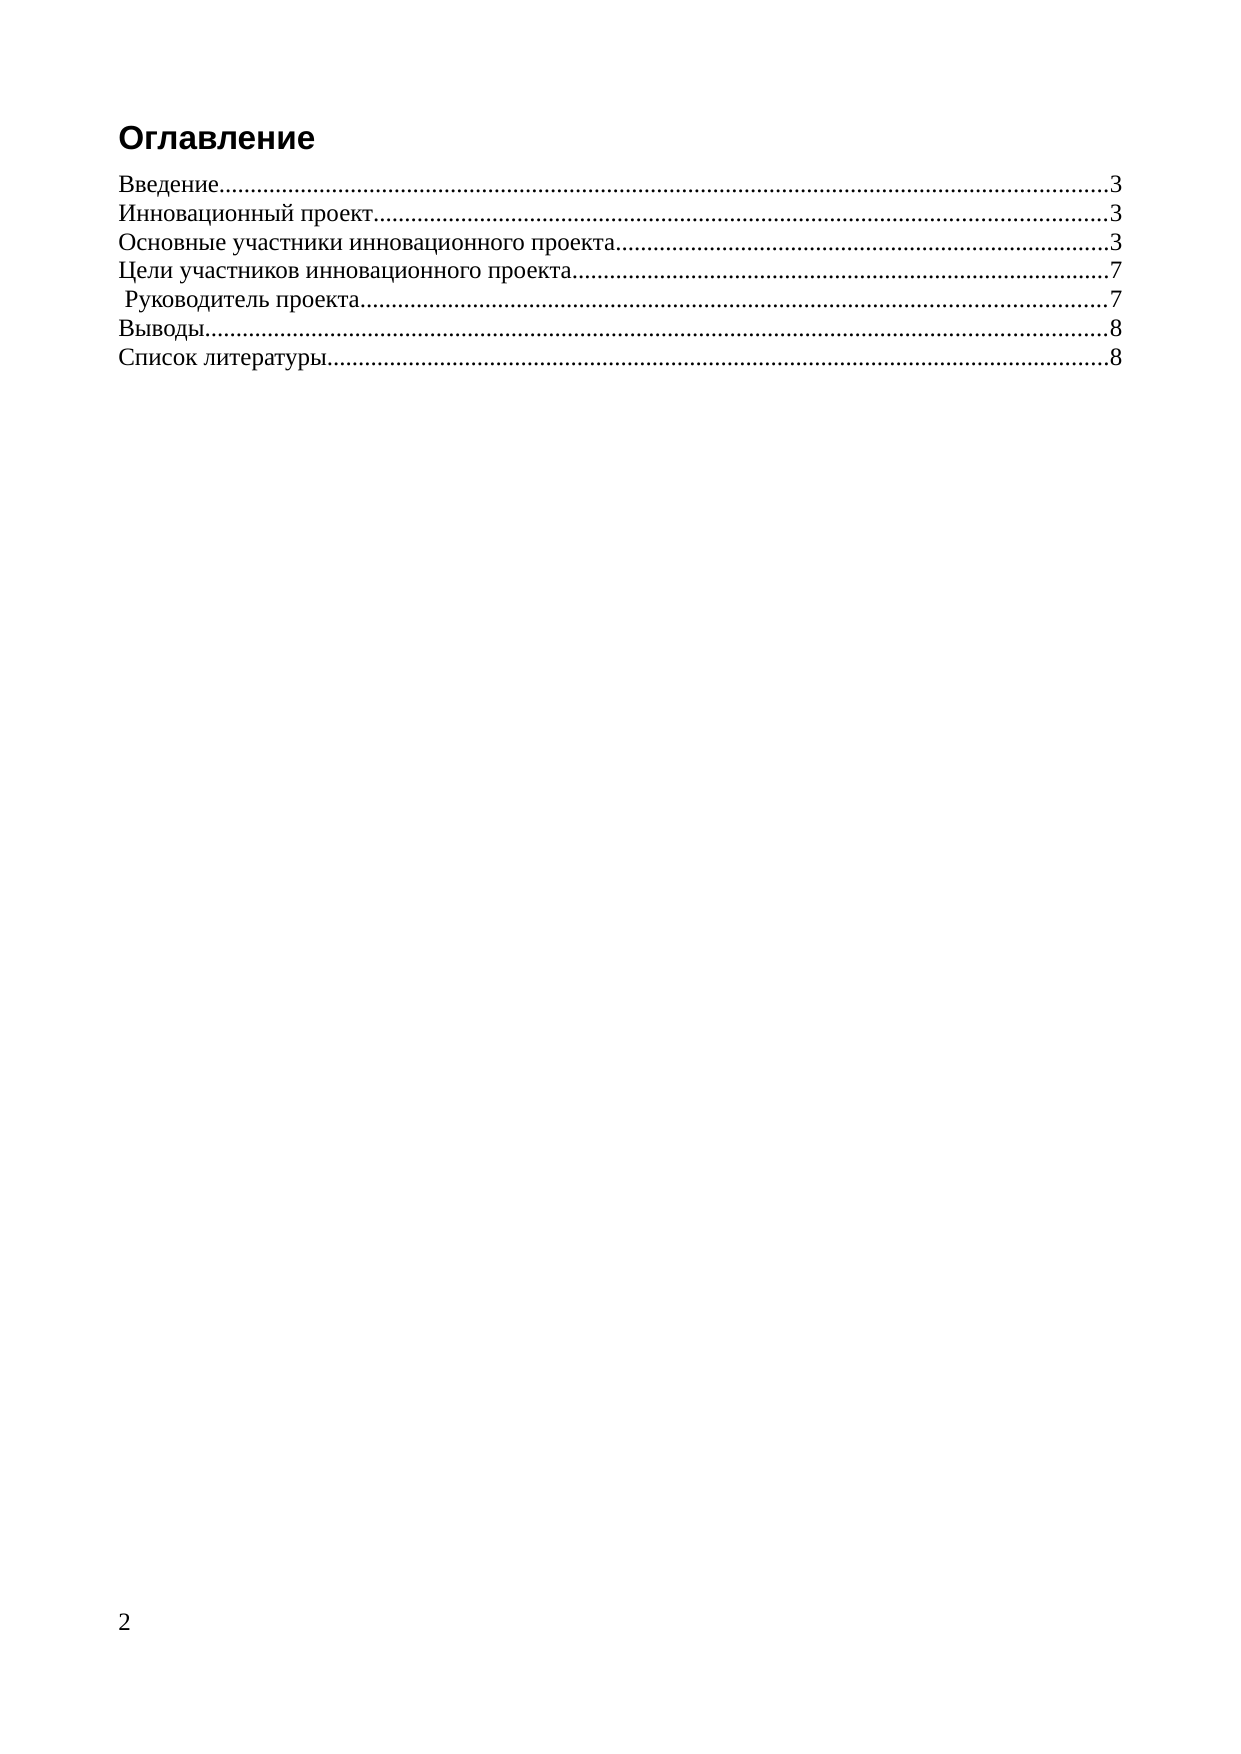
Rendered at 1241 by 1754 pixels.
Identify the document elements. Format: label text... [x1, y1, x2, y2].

text Инновационный проект 3 [118, 198, 1122, 227]
text Выводы 8 [118, 313, 1122, 342]
text Список литературы 8 [118, 342, 1122, 370]
text Основные участники инновационного проекта 3 [118, 227, 1122, 255]
text Цели участников инновационного проекта 7 [118, 255, 1122, 284]
text Руководитель проекта 7 [118, 284, 1122, 313]
text Введение 3 [118, 169, 1122, 198]
subtitle Оглавление [118, 118, 1122, 157]
